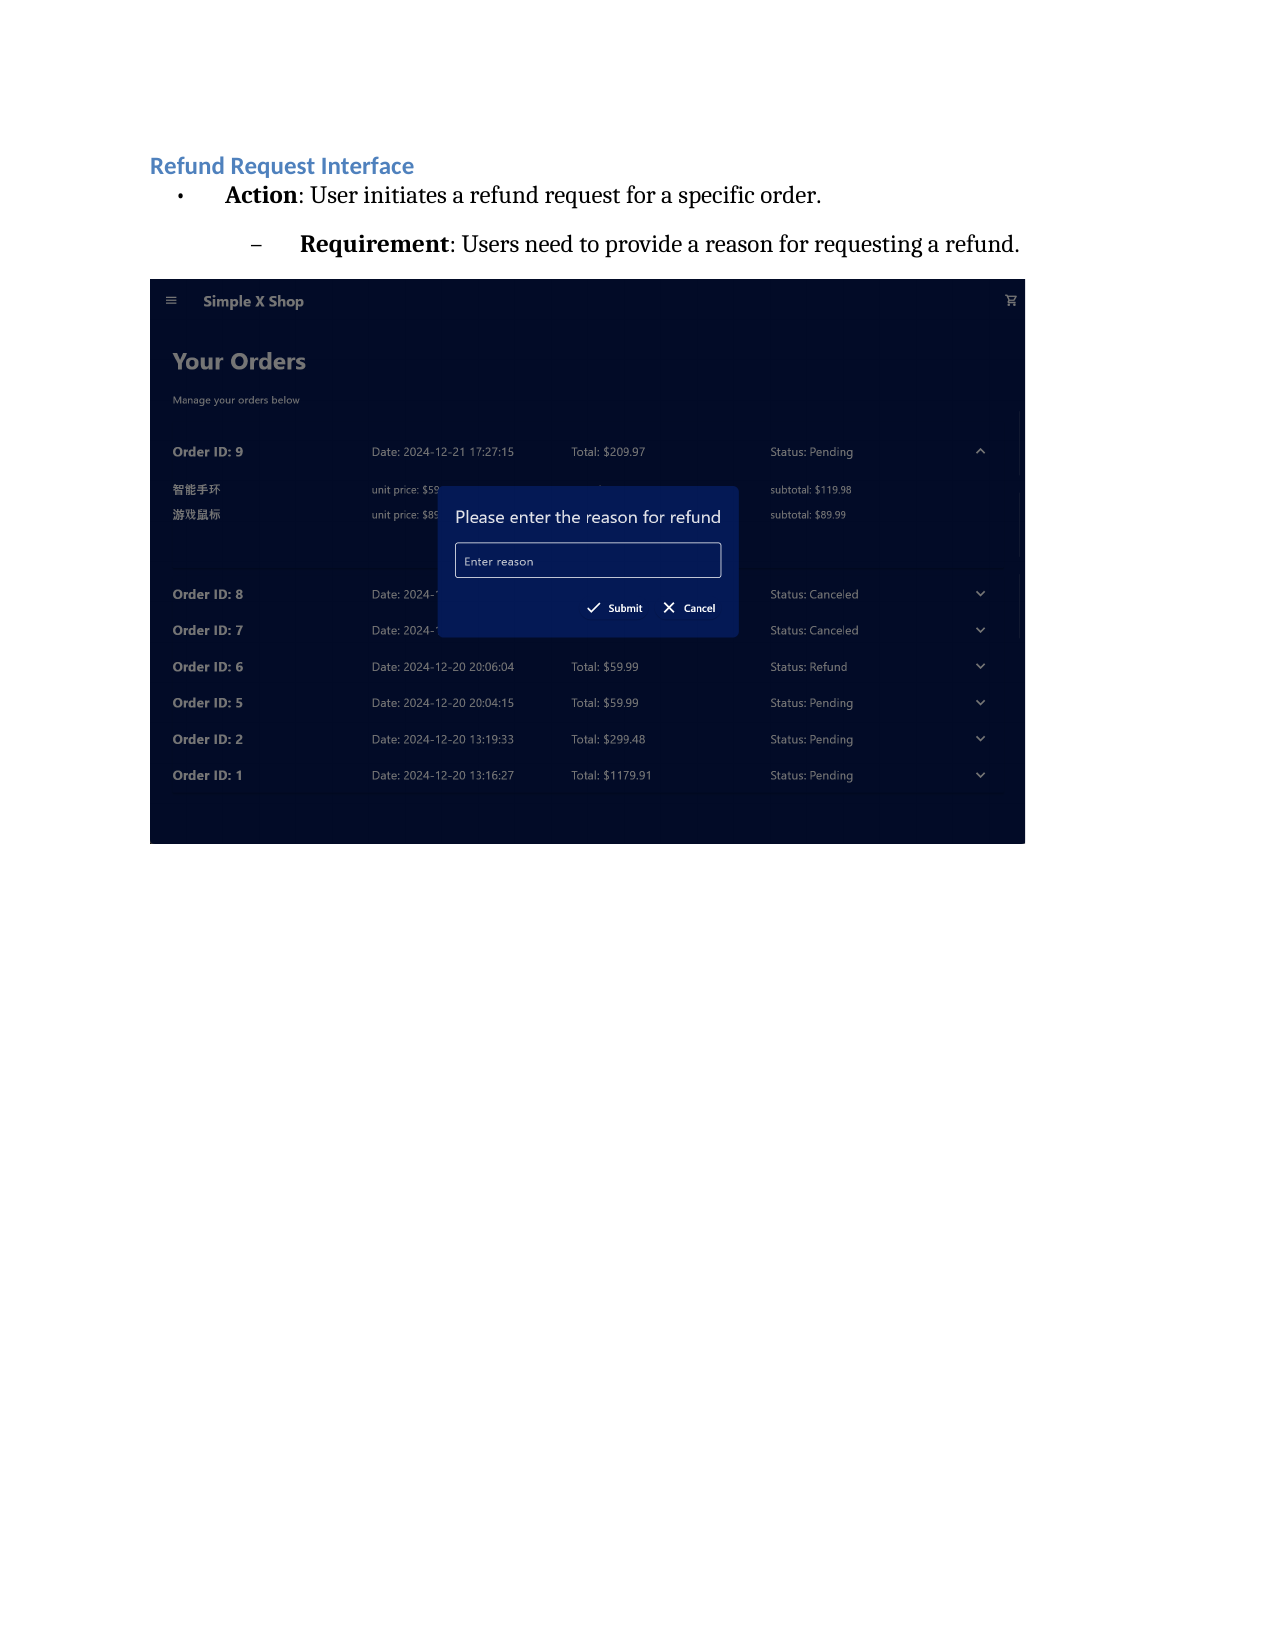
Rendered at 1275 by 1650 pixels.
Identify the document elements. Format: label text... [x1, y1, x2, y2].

list Requirement: Users need to provide a reason for requesting a refund. [250, 230, 1125, 259]
picture [150, 279, 1025, 844]
subtitle Refund Request Interface [150, 150, 1125, 181]
list Action: User initiates a refund request for a specific order. [175, 181, 1125, 209]
